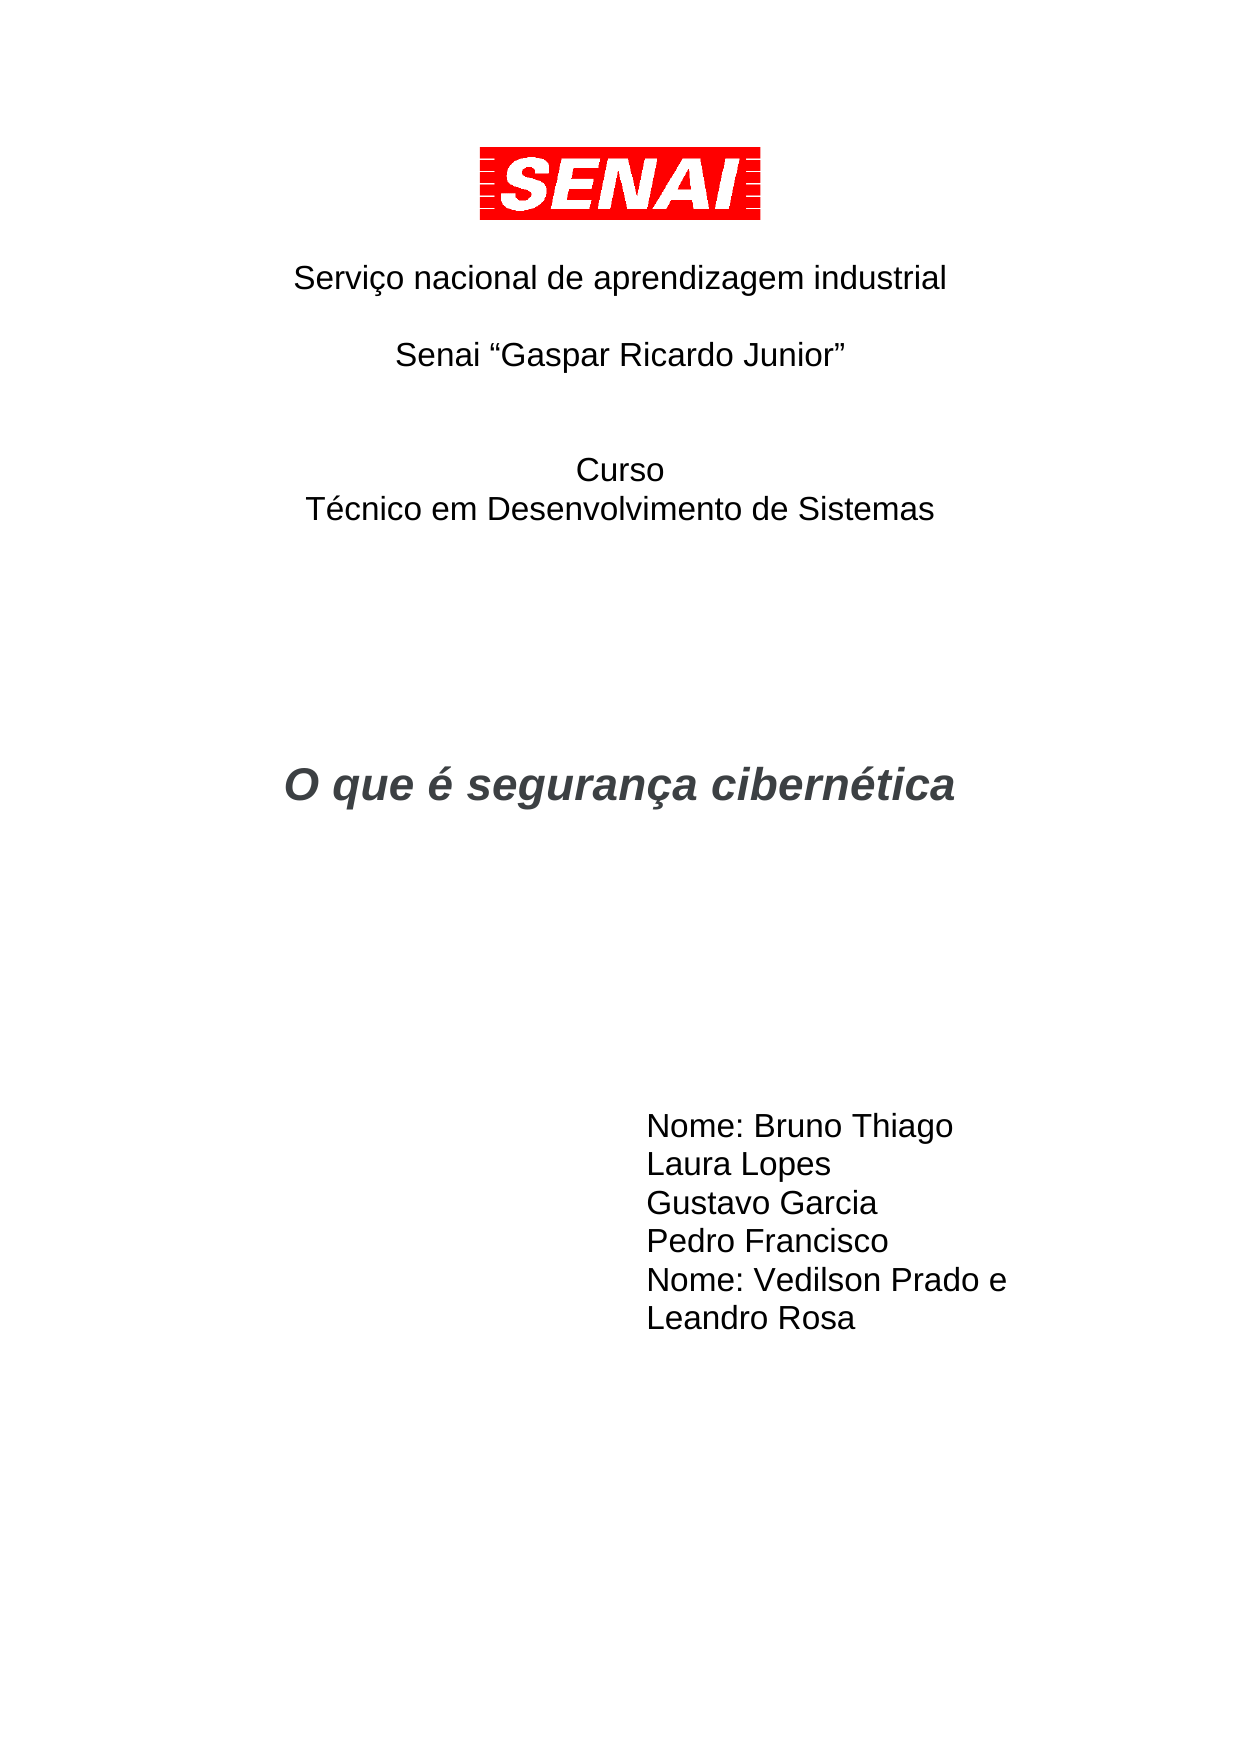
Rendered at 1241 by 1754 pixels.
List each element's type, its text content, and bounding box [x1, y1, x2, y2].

text Gustavo Garcia [646, 1183, 1063, 1221]
text Técnico em Desenvolvimento de Sistemas [177, 489, 1063, 527]
text Senai “Gaspar Ricardo Junior” [177, 335, 1063, 373]
text Serviço nacional de aprendizagem industrial [177, 258, 1063, 296]
text Curso [177, 450, 1063, 489]
picture [479, 147, 761, 220]
text Pedro Francisco [646, 1221, 1063, 1259]
text Laura Lopes [646, 1144, 1063, 1183]
text Nome: Vedilson Prado e Leandro Rosa [646, 1259, 1063, 1336]
text Nome: Bruno Thiago [646, 1106, 1063, 1144]
title O que é segurança cibernética [177, 758, 1063, 810]
